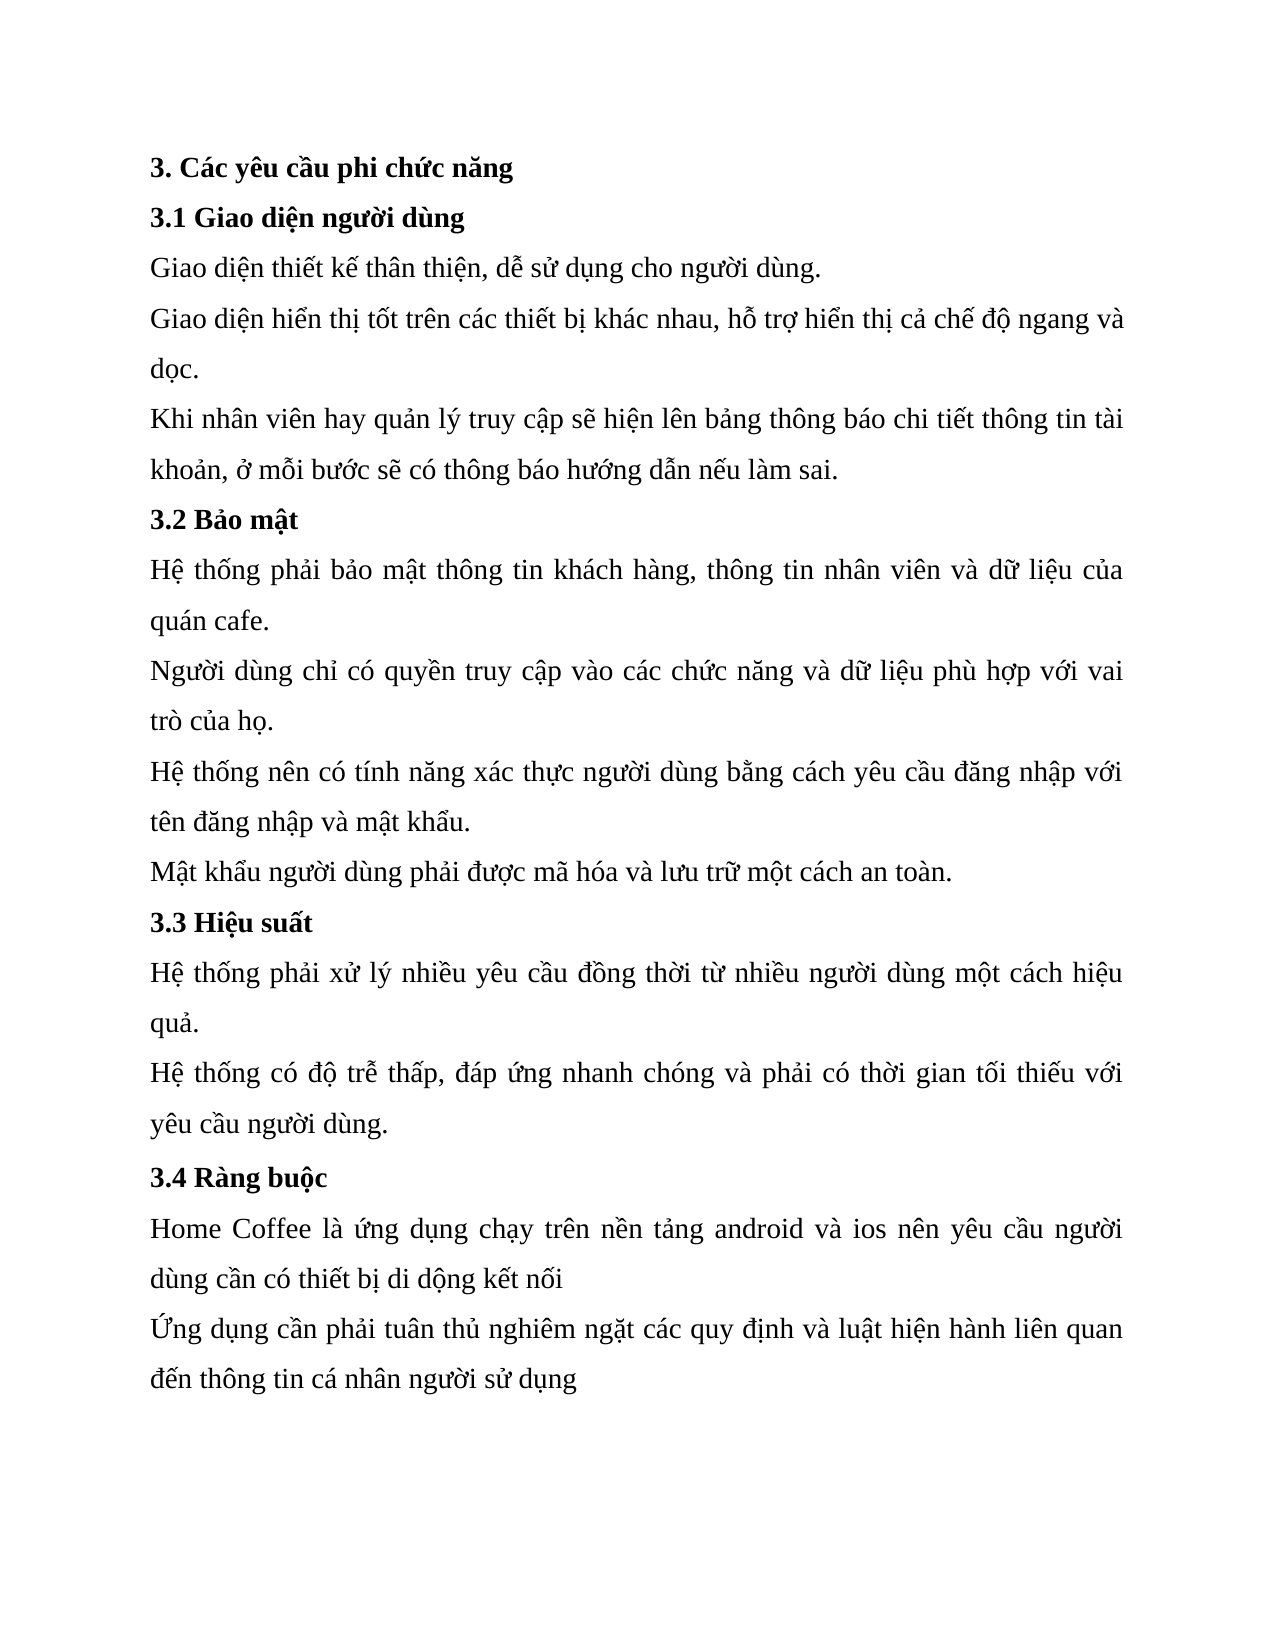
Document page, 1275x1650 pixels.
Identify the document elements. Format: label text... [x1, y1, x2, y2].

text Home Coffee là ứng dụng chạy trên nền tảng android và ios nên yêu cầu người dùng cần có thiết bị di dộng kết nối [150, 1211, 1125, 1294]
text Giao diện hiển thị tốt trên các thiết bị khác nhau, hỗ trợ hiển thị cả chế độ ngang và dọc. [150, 301, 1125, 385]
subtitle 3.4 Ràng buộc [150, 1160, 1125, 1194]
text Người dùng chỉ có quyền truy cập vào các chức năng và dữ liệu phù hợp với vai trò của họ. [150, 653, 1125, 737]
text Giao diện thiết kế thân thiện, dễ sử dụng cho người dùng. [150, 251, 1125, 284]
subtitle 3. Các yêu cầu phi chức năng [150, 150, 1125, 183]
subtitle 3.2 Bảo mật [150, 502, 1125, 536]
text Hệ thống có độ trễ thấp, đáp ứng nhanh chóng và phải có thời gian tối thiếu với yêu cầu người dùng. [150, 1056, 1125, 1139]
text Hệ thống nên có tính năng xác thực người dùng bằng cách yêu cầu đăng nhập với tên đăng nhập và mật khẩu. [150, 754, 1125, 838]
subtitle 3.3 Hiệu suất [150, 905, 1125, 938]
text Khi nhân viên hay quản lý truy cập sẽ hiện lên bảng thông báo chi tiết thông tin tài khoản, ở mỗi bước sẽ có thông báo hướng dẫn nếu làm sai. [150, 402, 1125, 485]
text Hệ thống phải bảo mật thông tin khách hàng, thông tin nhân viên và dữ liệu của quán cafe. [150, 552, 1125, 636]
text Ứng dụng cần phải tuân thủ nghiêm ngặt các quy định và luật hiện hành liên quan đến thông tin cá nhân người sử dụng [150, 1311, 1125, 1395]
text Mật khẩu người dùng phải được mã hóa và lưu trữ một cách an toàn. [150, 854, 1125, 888]
text Hệ thống phải xử lý nhiều yêu cầu đồng thời từ nhiều người dùng một cách hiệu quả. [150, 955, 1125, 1039]
subtitle 3.1 Giao diện người dùng [150, 200, 1125, 234]
